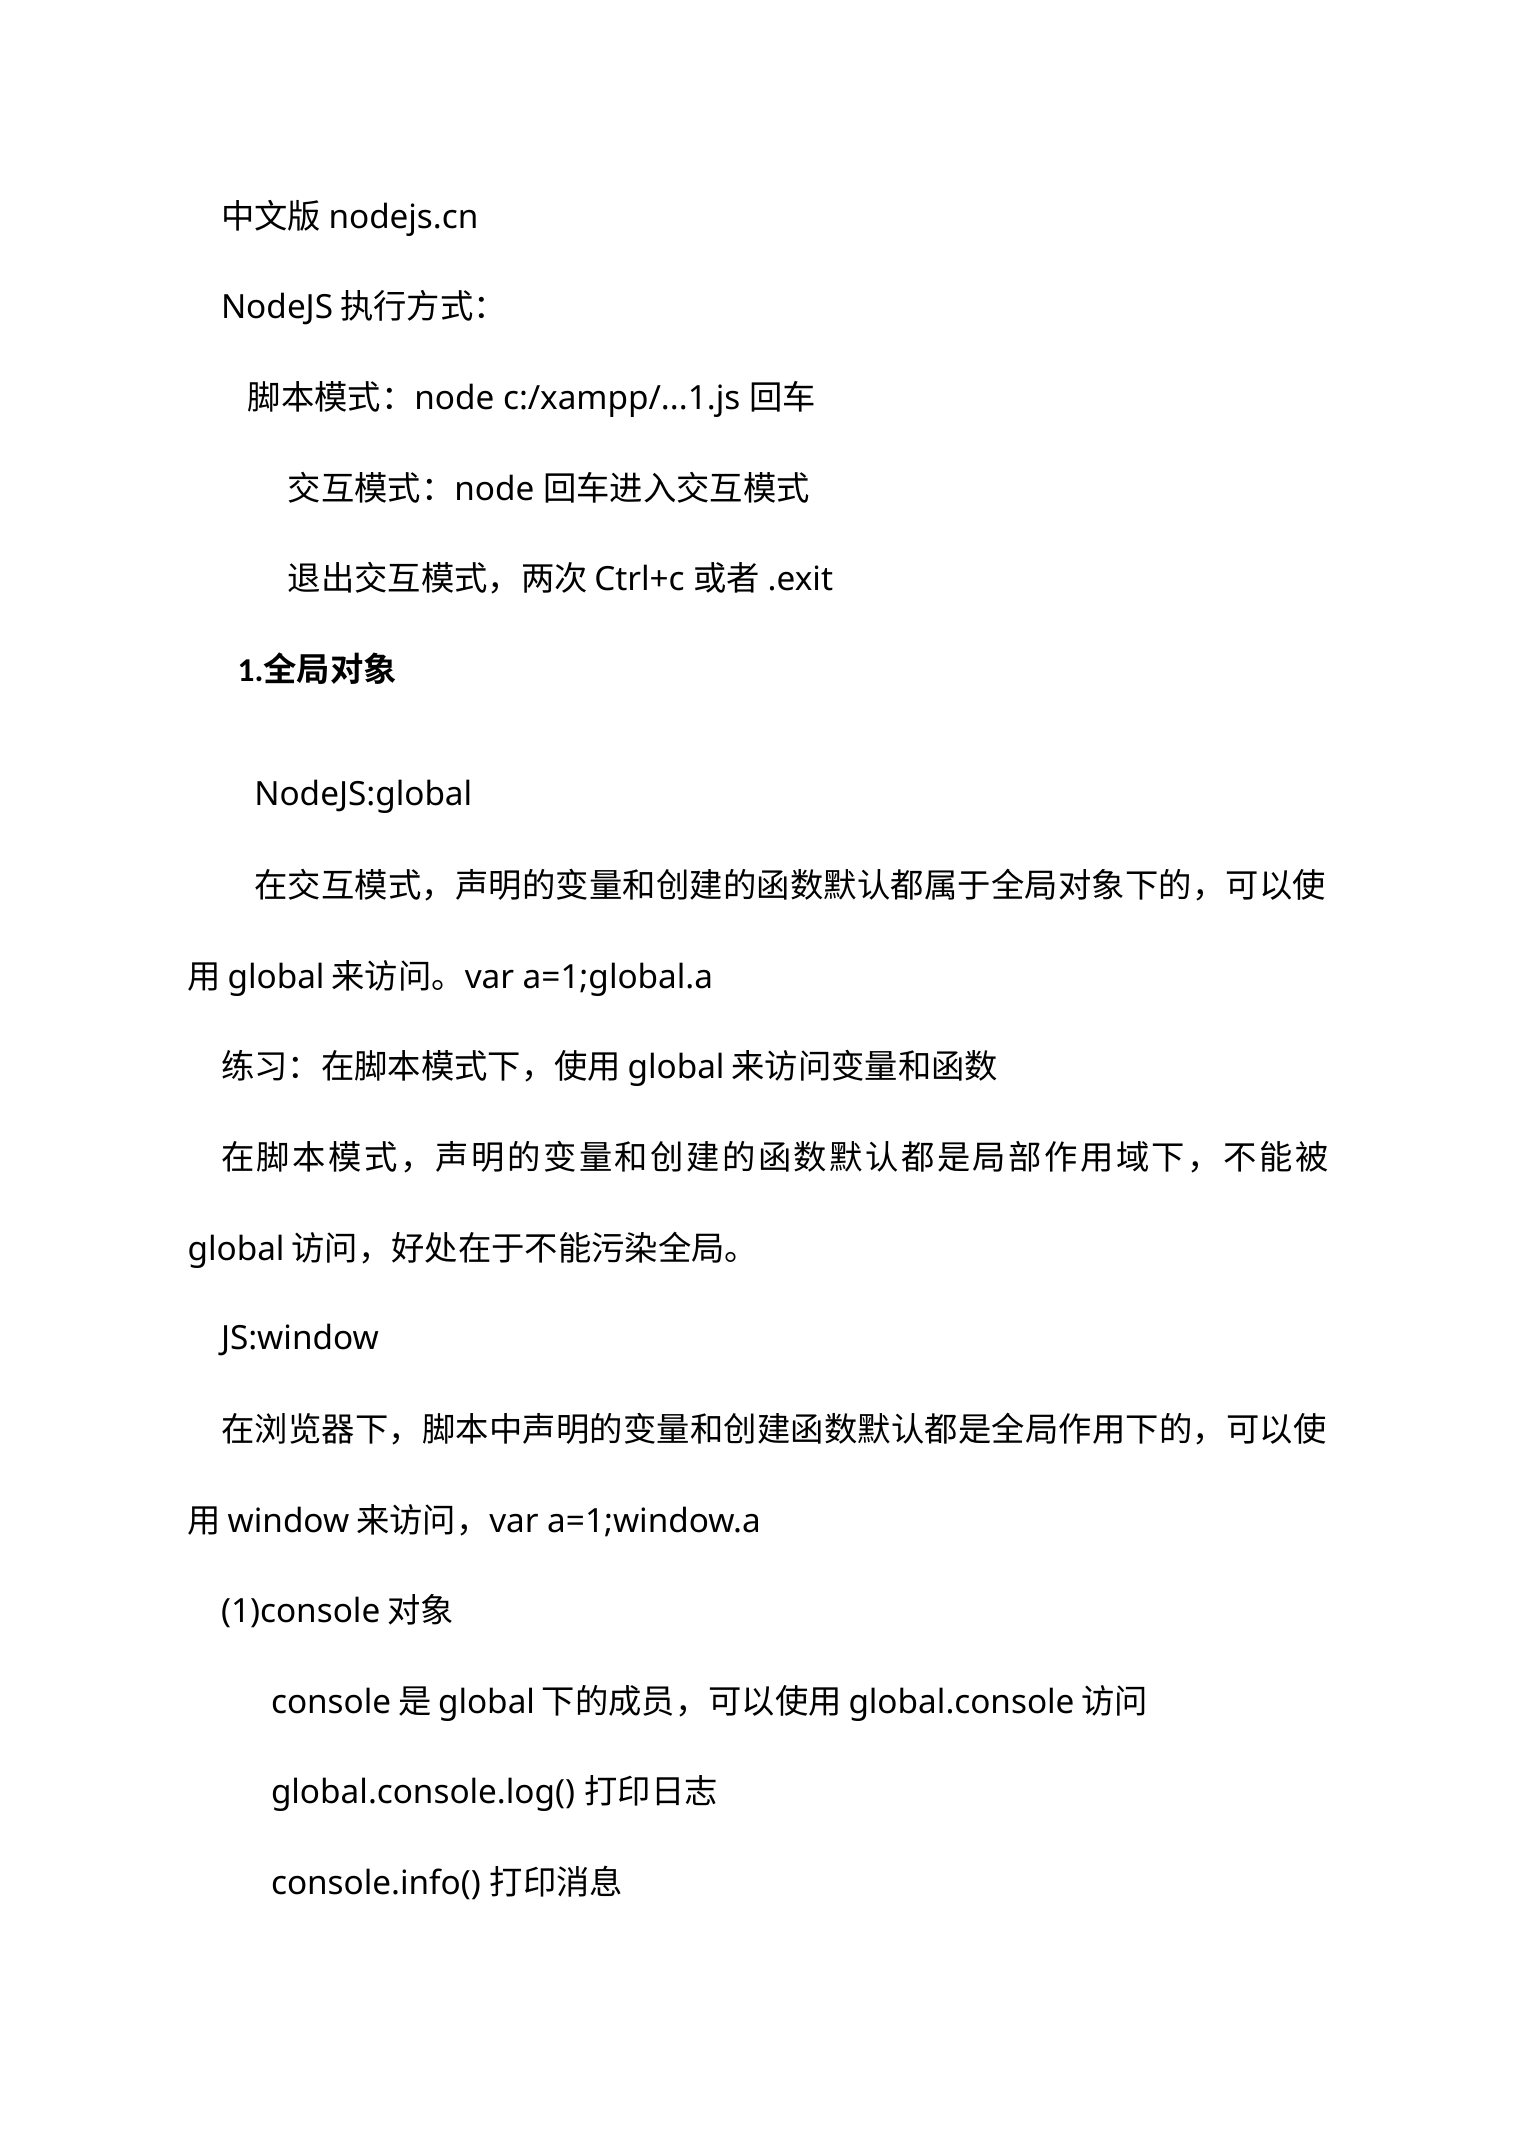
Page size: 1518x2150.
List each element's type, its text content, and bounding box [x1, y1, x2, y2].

text (1)console对象 [187, 1563, 1330, 1654]
text 在浏览器下，脚本中声明的变量和创建函数默认都是全局作用下的，可以使用window来访问，var a=1;window.a [187, 1382, 1330, 1563]
subtitle 1.全局对象 [187, 622, 1330, 712]
text JS:window [187, 1291, 1330, 1382]
text 交互模式：node 回车进入交互模式 [187, 440, 1330, 531]
text 退出交互模式，两次Ctrl+c 或者 .exit [187, 531, 1330, 622]
text 在交互模式，声明的变量和创建的函数默认都属于全局对象下的，可以使用global来访问。var a=1;global.a [187, 838, 1330, 1019]
text console是global下的成员，可以使用global.console访问 [187, 1654, 1330, 1744]
text 中文版 nodejs.cn [187, 168, 1330, 259]
text 脚本模式：node c:/xampp/...1.js 回车 [187, 350, 1330, 440]
text 练习：在脚本模式下，使用global来访问变量和函数 [187, 1019, 1330, 1110]
text global.console.log() 打印日志 [187, 1744, 1330, 1835]
text NodeJS执行方式： [187, 259, 1330, 350]
text NodeJS:global [187, 747, 1330, 838]
text 在脚本模式，声明的变量和创建的函数默认都是局部作用域下，不能被global访问，好处在于不能污染全局。 [187, 1110, 1330, 1291]
text console.info() 打印消息 [187, 1835, 1330, 1926]
